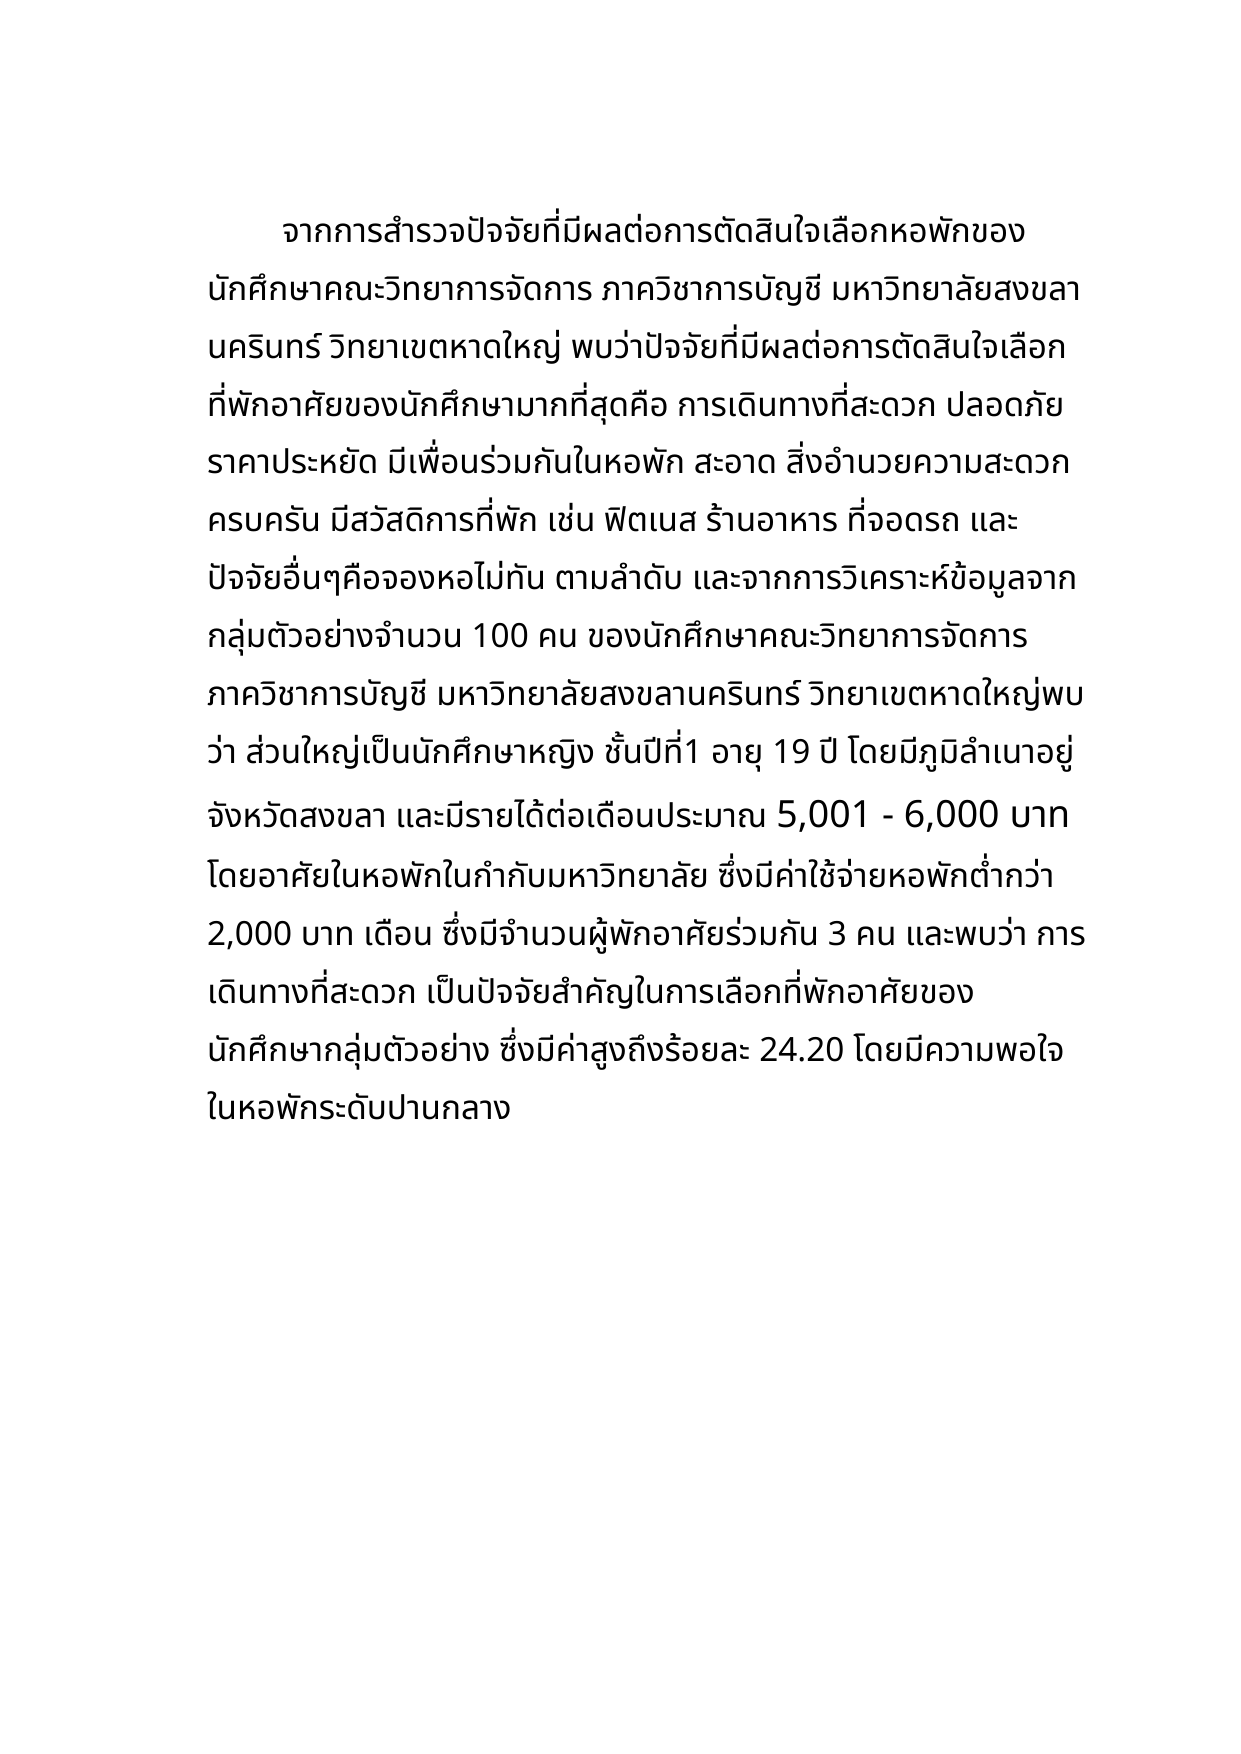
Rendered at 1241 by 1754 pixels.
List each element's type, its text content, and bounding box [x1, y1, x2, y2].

text จากการสำรวจปัจจัยที่มีผลต่อการตัดสินใจเลือกหอพักของนักศึกษาคณะวิทยาการจัดการ ภาควิชาการบัญชี มหาวิทยาลัยสงขลานครินทร์ วิทยาเขตหาดใหญ่ พบว่าปัจจัยที่มีผลต่อการตัดสินใจเลือกที่พักอาศัยของนักศึกษามากที่สุดคือ การเดินทางที่สะดวก ปลอดภัย ราคาประหยัด มีเพื่อนร่วมกันในหอพัก สะอาด สิ่งอำนวยความสะดวกครบครัน มีสวัสดิการที่พัก เช่น ฟิตเนส ร้านอาหาร ที่จอดรถ และปัจจัยอื่นๆคือจองหอไม่ทัน ตามลำดับ และจากการวิเคราะห์ข้อมูลจากกลุ่มตัวอย่างจำนวน 100 คน ของนักศึกษาคณะวิทยาการจัดการ ภาควิชาการบัญชี มหาวิทยาลัยสงขลานครินทร์ วิทยาเขตหาดใหญ่พบว่า ส่วนใหญ่เป็นนักศึกษาหญิง ชั้นปีที่1 อายุ 19 ปี โดยมีภูมิลำเนาอยู่จังหวัดสงขลา และมีรายได้ต่อเดือนประมาณ 5,001 - 6,000 บาท โดยอาศัยในหอพักในกำกับมหาวิทยาลัย ซึ่งมีค่าใช้จ่ายหอพักต่ำกว่า 2,000 บาท เดือน ซึ่งมีจำนวนผู้พักอาศัยร่วมกัน 3 คน และพบว่า การเดินทางที่สะดวก เป็นปัจจัยสำคัญในการเลือกที่พักอาศัยของนักศึกษากลุ่มตัวอย่าง ซึ่งมีค่าสูงถึงร้อยละ 24.20 โดยมีความพอใจในหอพักระดับปานกลาง [207, 207, 1090, 1134]
